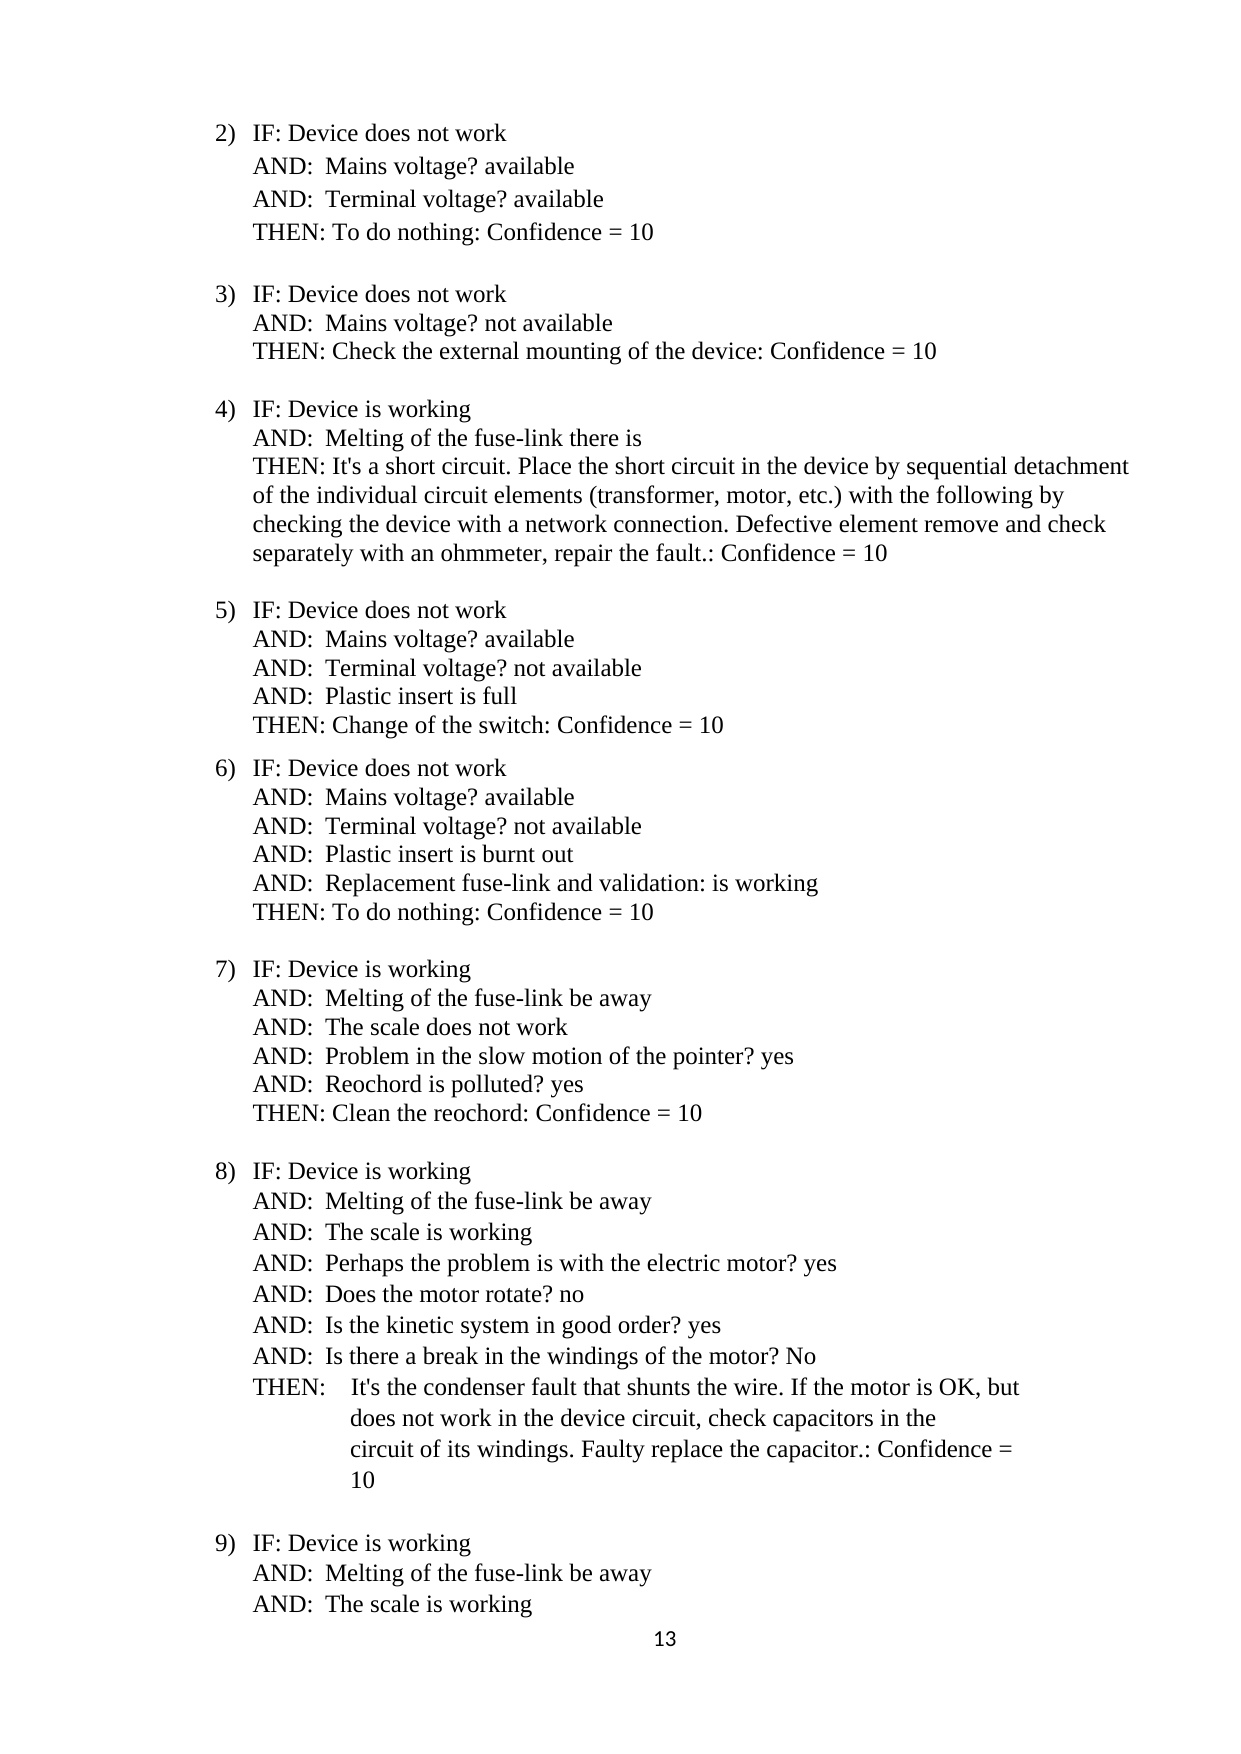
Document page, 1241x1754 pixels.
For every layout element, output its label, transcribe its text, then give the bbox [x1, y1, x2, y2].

list THEN: To do nothing: Confidence = 10 [252, 217, 1152, 246]
list AND: The scale is working [252, 1217, 1152, 1246]
list AND: Terminal voltage? not available [252, 653, 1152, 681]
list 10 [252, 1466, 1152, 1494]
list AND: Melting of the fuse-link be away [252, 983, 1152, 1012]
list THEN: It's a short circuit. Place the short circuit in the device by sequential detachment of the individual circuit elements (transformer, motor, etc.) with the following by checking the device with a network connection. Defective element remove and check separately with an ohmmeter, repair the fault.: Confidence = 10 [252, 451, 1152, 566]
list AND: Mains voltage? available [252, 782, 1152, 811]
list AND: Melting of the fuse-link there is [252, 423, 1152, 451]
list AND: Plastic insert is burnt out [252, 839, 1152, 868]
list IF: Device is working [215, 954, 1152, 983]
list IF: Device does not work [215, 753, 1152, 782]
list IF: Device is working [215, 1156, 1152, 1184]
list AND: Problem in the slow motion of the pointer? yes [252, 1041, 1152, 1069]
list AND: Is the kinetic system in good order? yes [252, 1310, 1152, 1339]
list THEN: Clean the reochord: Confidence = 10 [252, 1098, 1152, 1127]
list circuit of its windings. Faulty replace the capacitor.: Confidence = [252, 1434, 1152, 1463]
list AND: Perhaps the problem is with the electric motor? yes [252, 1248, 1152, 1277]
list AND: Is there a break in the windings of the motor? No [252, 1341, 1152, 1370]
list IF: Device does not work AND: Mains voltage? available AND: Terminal voltage? available [215, 118, 1152, 213]
list IF: Device is working [215, 1528, 1152, 1556]
list does not work in the device circuit, check capacitors in the [252, 1403, 1152, 1432]
list AND: The scale is working [252, 1589, 1152, 1618]
list AND: Mains voltage? not available [252, 308, 1152, 336]
list THEN: Change of the switch: Confidence = 10 [252, 710, 1152, 739]
list AND: Replacement fuse-link and validation: is working [252, 868, 1152, 897]
list AND: The scale does not work [252, 1012, 1152, 1041]
list THEN: Check the external mounting of the device: Confidence = 10 [252, 336, 1152, 365]
list THEN: To do nothing: Confidence = 10 [252, 897, 1152, 926]
list IF: Device does not work [215, 595, 1152, 624]
list AND: Plastic insert is full [252, 681, 1152, 710]
list AND: Reochord is polluted? yes [252, 1069, 1152, 1098]
list AND: Melting of the fuse-link be away [252, 1558, 1152, 1587]
list AND: Does the motor rotate? no [252, 1279, 1152, 1308]
list AND: Mains voltage? available [252, 624, 1152, 653]
list AND: Terminal voltage? not available [252, 811, 1152, 839]
list THEN: It's the condenser fault that shunts the wire. If the motor is OK, but [252, 1372, 1152, 1401]
list IF: Device does not work [215, 279, 1152, 308]
list IF: Device is working [215, 394, 1152, 423]
list AND: Melting of the fuse-link be away [252, 1186, 1152, 1215]
